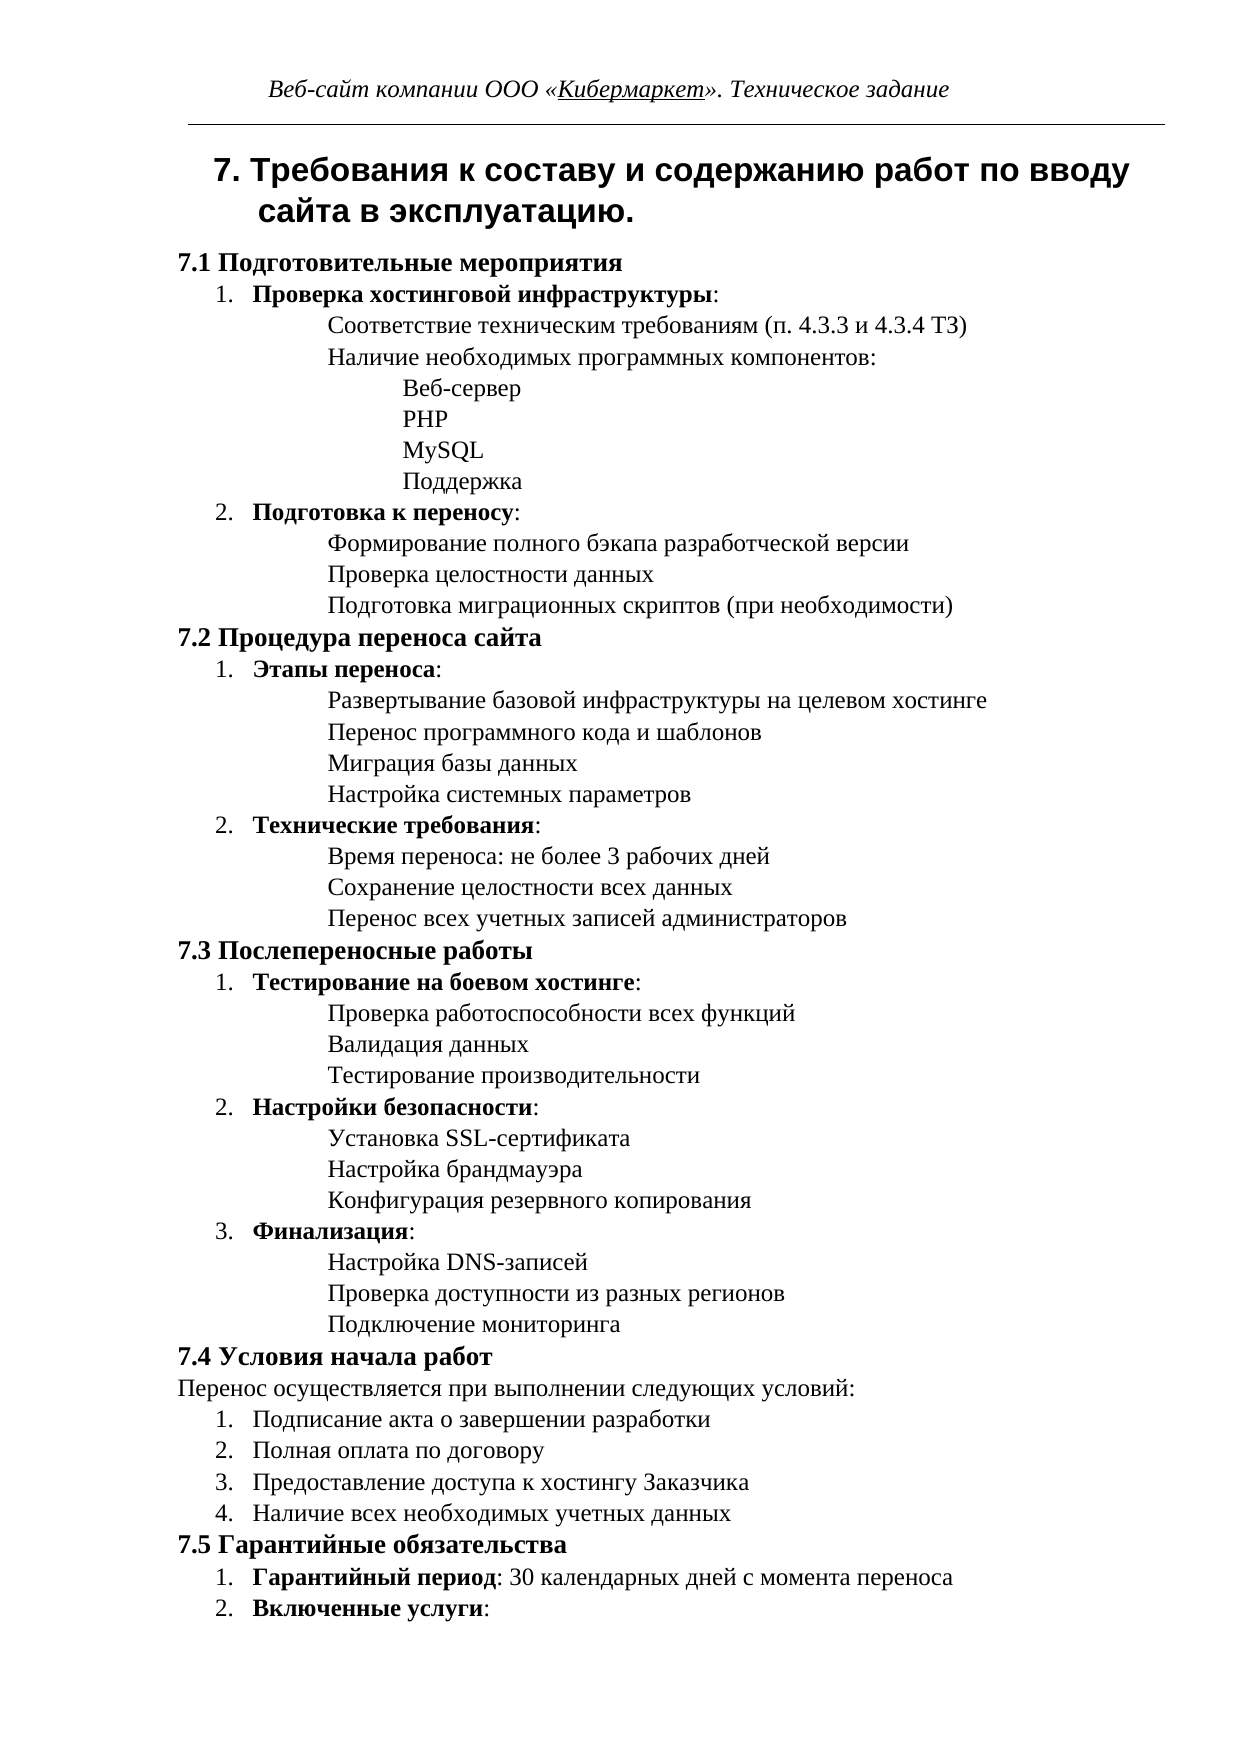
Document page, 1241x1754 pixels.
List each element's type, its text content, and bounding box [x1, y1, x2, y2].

text Конфигурация резервного копирования [327, 1185, 1152, 1213]
text Миграция базы данных [327, 748, 1152, 776]
text 7.2 Процедура переноса сайта [177, 621, 1152, 652]
list Подготовка к переносу: [215, 497, 1152, 526]
text Веб-сервер [402, 373, 1152, 401]
text Перенос программного кода и шаблонов [327, 717, 1152, 745]
text Проверка доступности из разных регионов [327, 1278, 1152, 1307]
list Наличие всех необходимых учетных данных [215, 1498, 1152, 1526]
text Развертывание базовой инфраструктуры на целевом хостинге [327, 686, 1152, 714]
list Тестирование на боевом хостинге: [215, 967, 1152, 996]
list Финализация: [215, 1216, 1152, 1244]
text 7.5 Гарантийные обязательства [177, 1529, 1152, 1560]
text Проверка работоспособности всех функций [327, 998, 1152, 1027]
text Перенос всех учетных записей администраторов [327, 903, 1152, 932]
text 7.1 Подготовительные мероприятия [177, 246, 1152, 277]
text Формирование полного бэкапа разработческой версии [327, 528, 1152, 557]
text Соответствие техническим требованиям (п. 4.3.3 и 4.3.4 ТЗ) [327, 311, 1152, 339]
text 7.3 Послепереносные работы [177, 934, 1152, 965]
text Настройка DNS-записей [327, 1247, 1152, 1276]
text Подготовка миграционных скриптов (при необходимости) [327, 590, 1152, 619]
text Сохранение целостности всех данных [327, 872, 1152, 901]
list Предоставление доступа к хостингу Заказчика [215, 1467, 1152, 1495]
list Включенные услуги: [215, 1593, 1152, 1622]
list Полная оплата по договору [215, 1436, 1152, 1464]
text Настройка брандмауэра [327, 1154, 1152, 1182]
text PHP [402, 404, 1152, 432]
text Время переноса: не более 3 рабочих дней [327, 841, 1152, 869]
list Настройки безопасности: [215, 1092, 1152, 1120]
text Тестирование производительности [327, 1061, 1152, 1089]
subtitle 7. Требования к составу и содержанию работ по вводу сайта в эксплуатацию. [213, 150, 1152, 229]
list Проверка хостинговой инфраструктуры: [215, 279, 1152, 308]
text Перенос осуществляется при выполнении следующих условий: [177, 1373, 1152, 1402]
list Технические требования: [215, 810, 1152, 838]
list Этапы переноса: [215, 654, 1152, 683]
text MySQL [402, 435, 1152, 463]
text Наличие необходимых программных компонентов: [327, 342, 1152, 370]
text Подключение мониторинга [327, 1309, 1152, 1338]
list Гарантийный период: 30 календарных дней с момента переноса [215, 1562, 1152, 1591]
list Подписание акта о завершении разработки [215, 1404, 1152, 1433]
text Поддержка [402, 466, 1152, 494]
text 7.4 Условия начала работ [177, 1340, 1152, 1371]
text Валидация данных [327, 1029, 1152, 1058]
text Настройка системных параметров [327, 779, 1152, 807]
text Проверка целостности данных [327, 559, 1152, 588]
text Установка SSL-сертификата [327, 1123, 1152, 1151]
